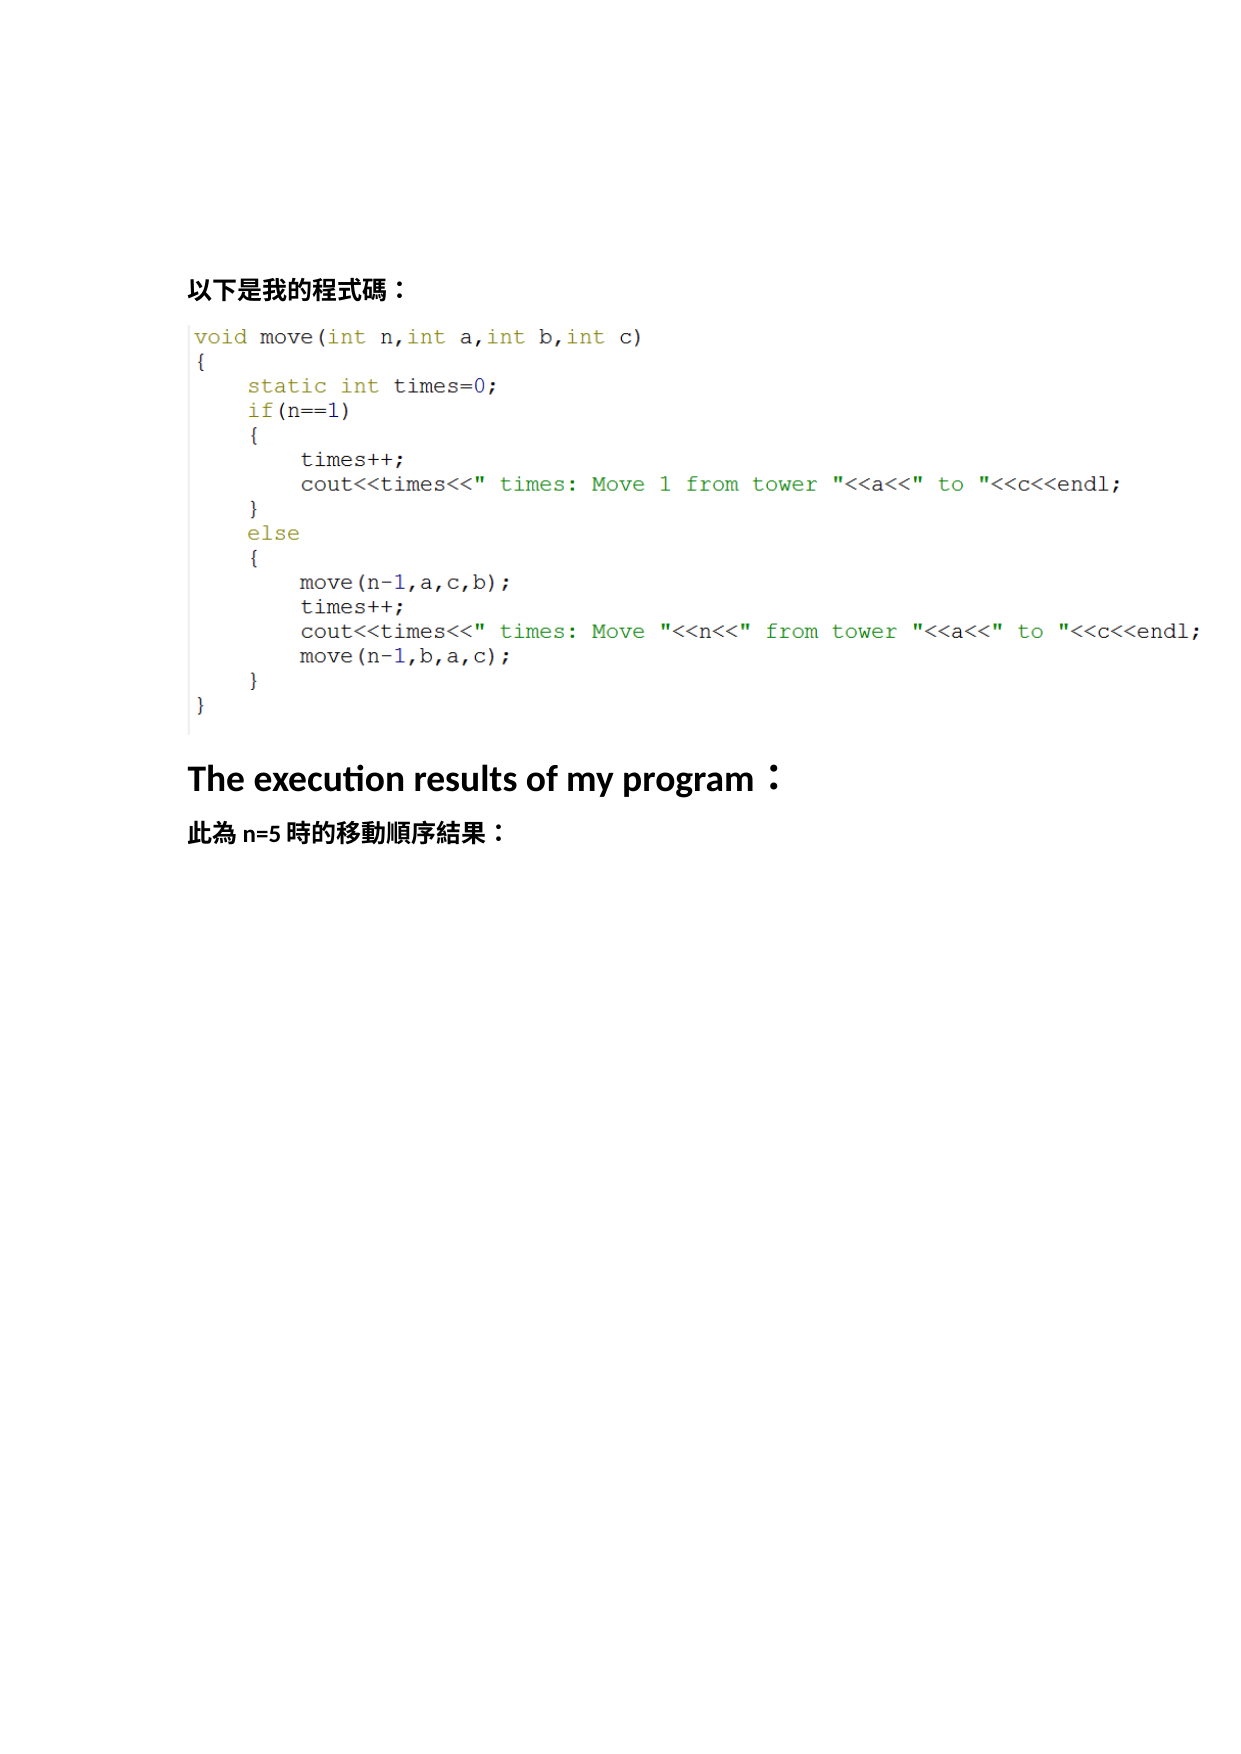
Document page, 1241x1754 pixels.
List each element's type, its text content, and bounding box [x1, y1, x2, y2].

text 以下是我的程式碼： [187, 270, 1053, 307]
text 此為n=5時的移動順序結果： [187, 813, 1053, 851]
text The execution results of my program： [187, 738, 1053, 813]
picture [187, 325, 1241, 735]
